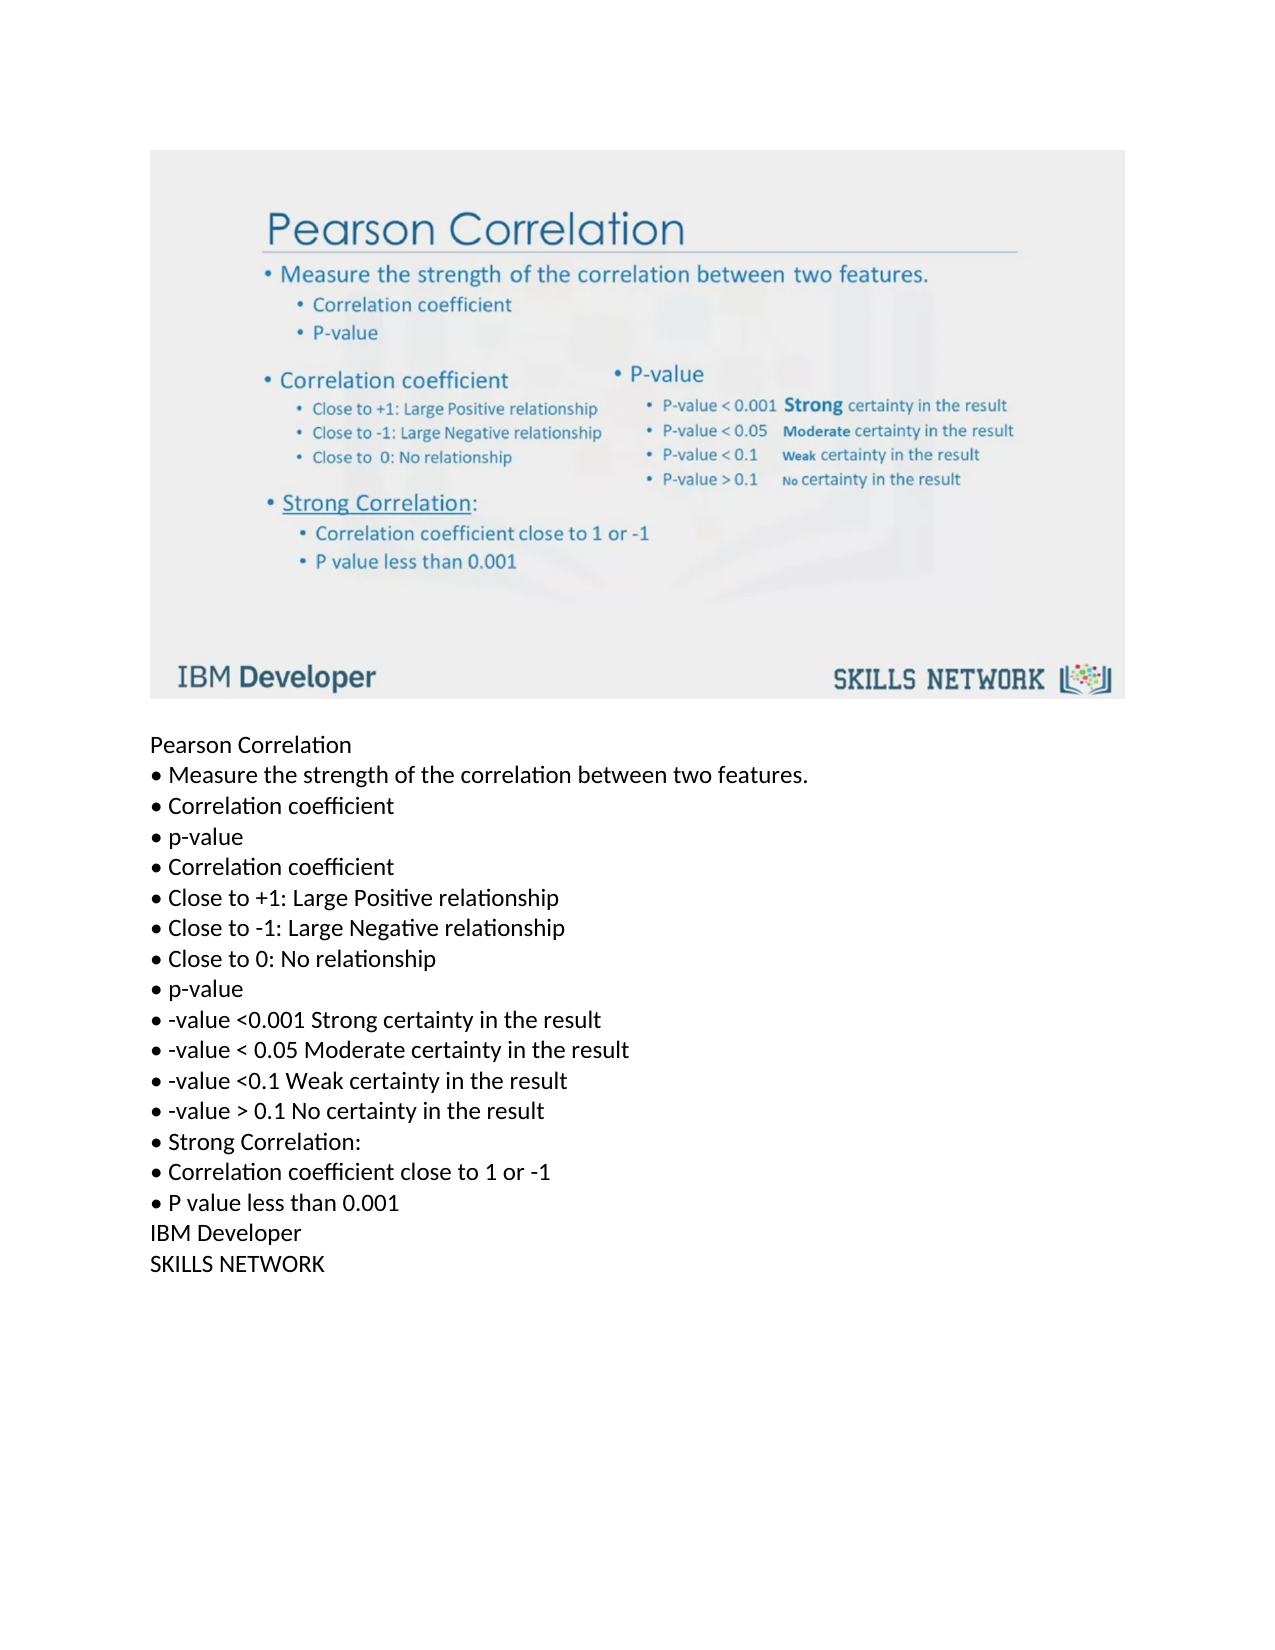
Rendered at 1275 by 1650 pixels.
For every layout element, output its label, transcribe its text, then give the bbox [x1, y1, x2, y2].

text • Correlation coefficient [150, 790, 1125, 821]
text • Close to -1: Large Negative relationship [150, 912, 1125, 943]
text • Correlation coefficient close to 1 or -1 [150, 1156, 1125, 1187]
text • -value < 0.05 Moderate certainty in the result [150, 1034, 1125, 1065]
text • Measure the strength of the correlation between two features. [150, 759, 1125, 790]
text Pearson Correlation [150, 729, 1125, 759]
text • p-value [150, 973, 1125, 1004]
text • Correlation coefficient [150, 851, 1125, 882]
text IBM Developer [150, 1217, 1125, 1248]
text • -value <0.1 Weak certainty in the result [150, 1065, 1125, 1095]
text SKILLS NETWORK [150, 1248, 1125, 1278]
picture [150, 150, 1125, 699]
text • Close to 0: No relationship [150, 943, 1125, 973]
text • Strong Correlation: [150, 1126, 1125, 1156]
text • Close to +1: Large Positive relationship [150, 882, 1125, 912]
text • -value > 0.1 No certainty in the result [150, 1095, 1125, 1126]
text • P value less than 0.001 [150, 1187, 1125, 1217]
text • -value <0.001 Strong certainty in the result [150, 1004, 1125, 1034]
text • p-value [150, 821, 1125, 851]
